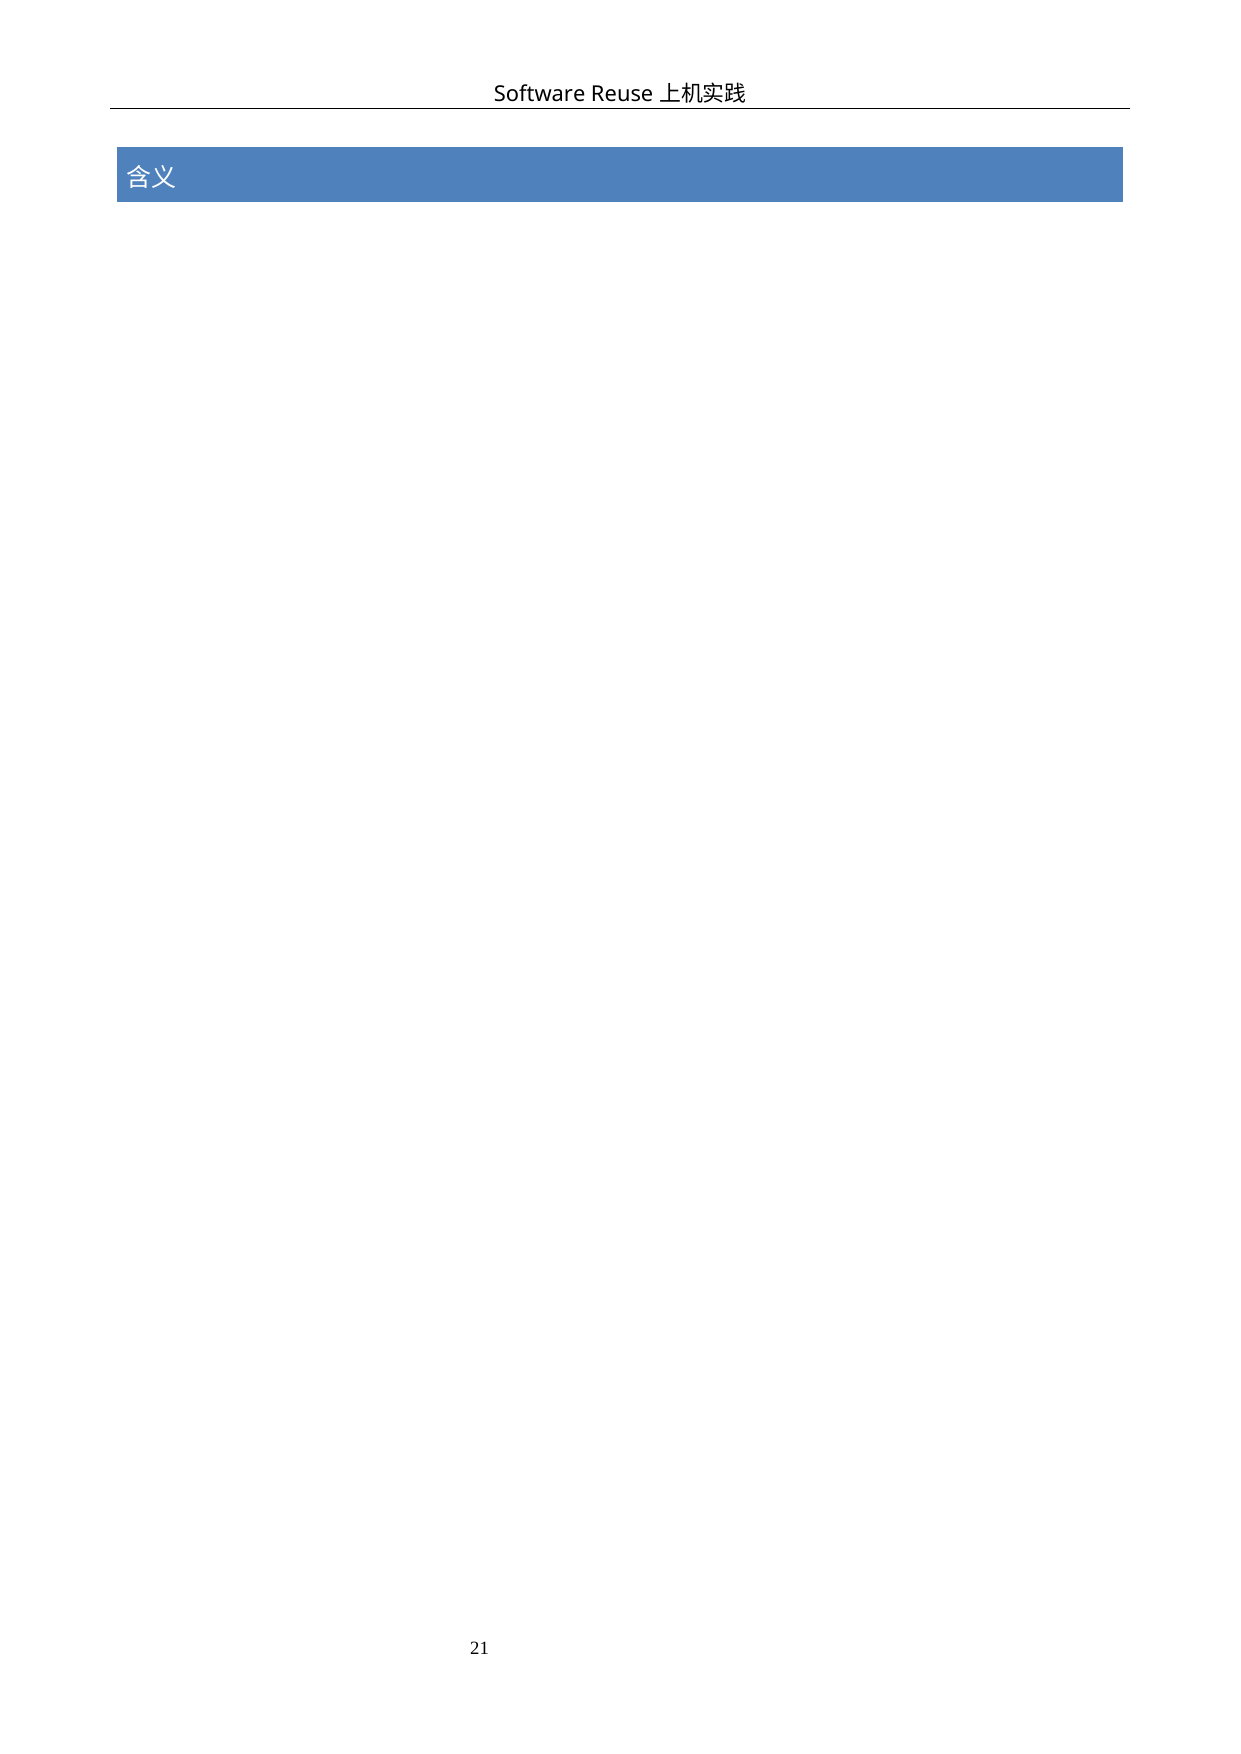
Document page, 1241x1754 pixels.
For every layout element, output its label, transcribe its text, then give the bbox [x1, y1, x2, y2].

table_header 含义 [119, 149, 1120, 202]
